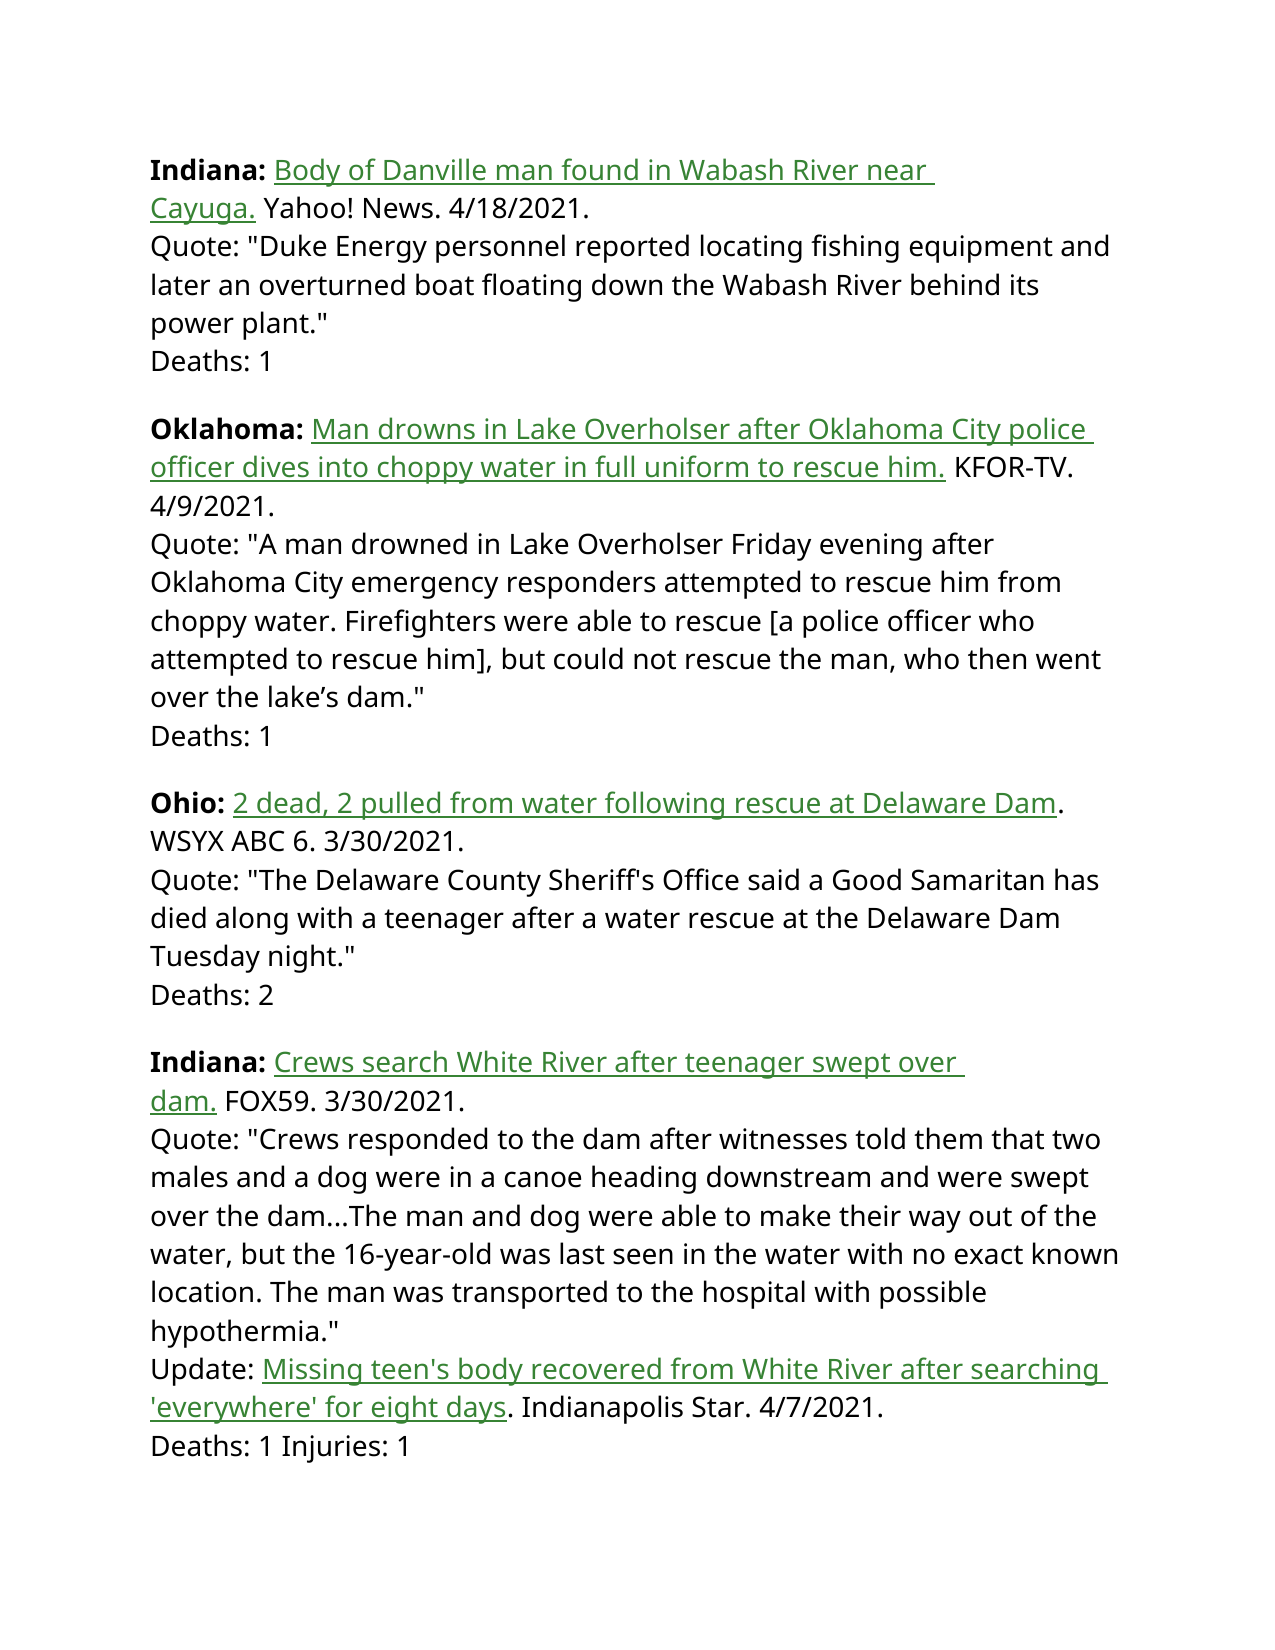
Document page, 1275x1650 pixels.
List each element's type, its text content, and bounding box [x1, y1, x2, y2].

text Indiana: Crews search White River after teenager swept over dam. FOX59. 3/30/2021. Quote: "Crews responded to the dam after witnesses told them that two males and a dog were in a canoe heading downstream and were swept over the dam...The man and dog were able to make their way out of the water, but the 16-year-old was last seen in the water with no exact known location. The man was transported to the hospital with possible hypothermia." Update: Missing teen's body recovered from White River after searching 'everywhere' for eight days. Indianapolis Star. 4/7/2021. Deaths: 1 Injuries: 1 [150, 1042, 1125, 1464]
text Oklahoma: Man drowns in Lake Overholser after Oklahoma City police officer dives into choppy water in full uniform to rescue him. KFOR-TV. 4/9/2021. Quote: "A man drowned in Lake Overholser Friday evening after Oklahoma City emergency responders attempted to rescue him from choppy water. Firefighters were able to rescue [a police officer who attempted to rescue him], but could not rescue the man, who then went over the lake’s dam." Deaths: 1 [150, 409, 1125, 754]
text Indiana: Body of Danville man found in Wabash River near Cayuga. Yahoo! News. 4/18/2021. Quote: "Duke Energy personnel reported locating fishing equipment and later an overturned boat floating down the Wabash River behind its power plant." Deaths: 1 [150, 150, 1125, 380]
text Ohio: 2 dead, 2 pulled from water following rescue at Delaware Dam. WSYX ABC 6. 3/30/2021. Quote: "The Delaware County Sheriff's Office said a Good Samaritan has died along with a teenager after a water rescue at the Delaware Dam Tuesday night." Deaths: 2 [150, 783, 1125, 1013]
